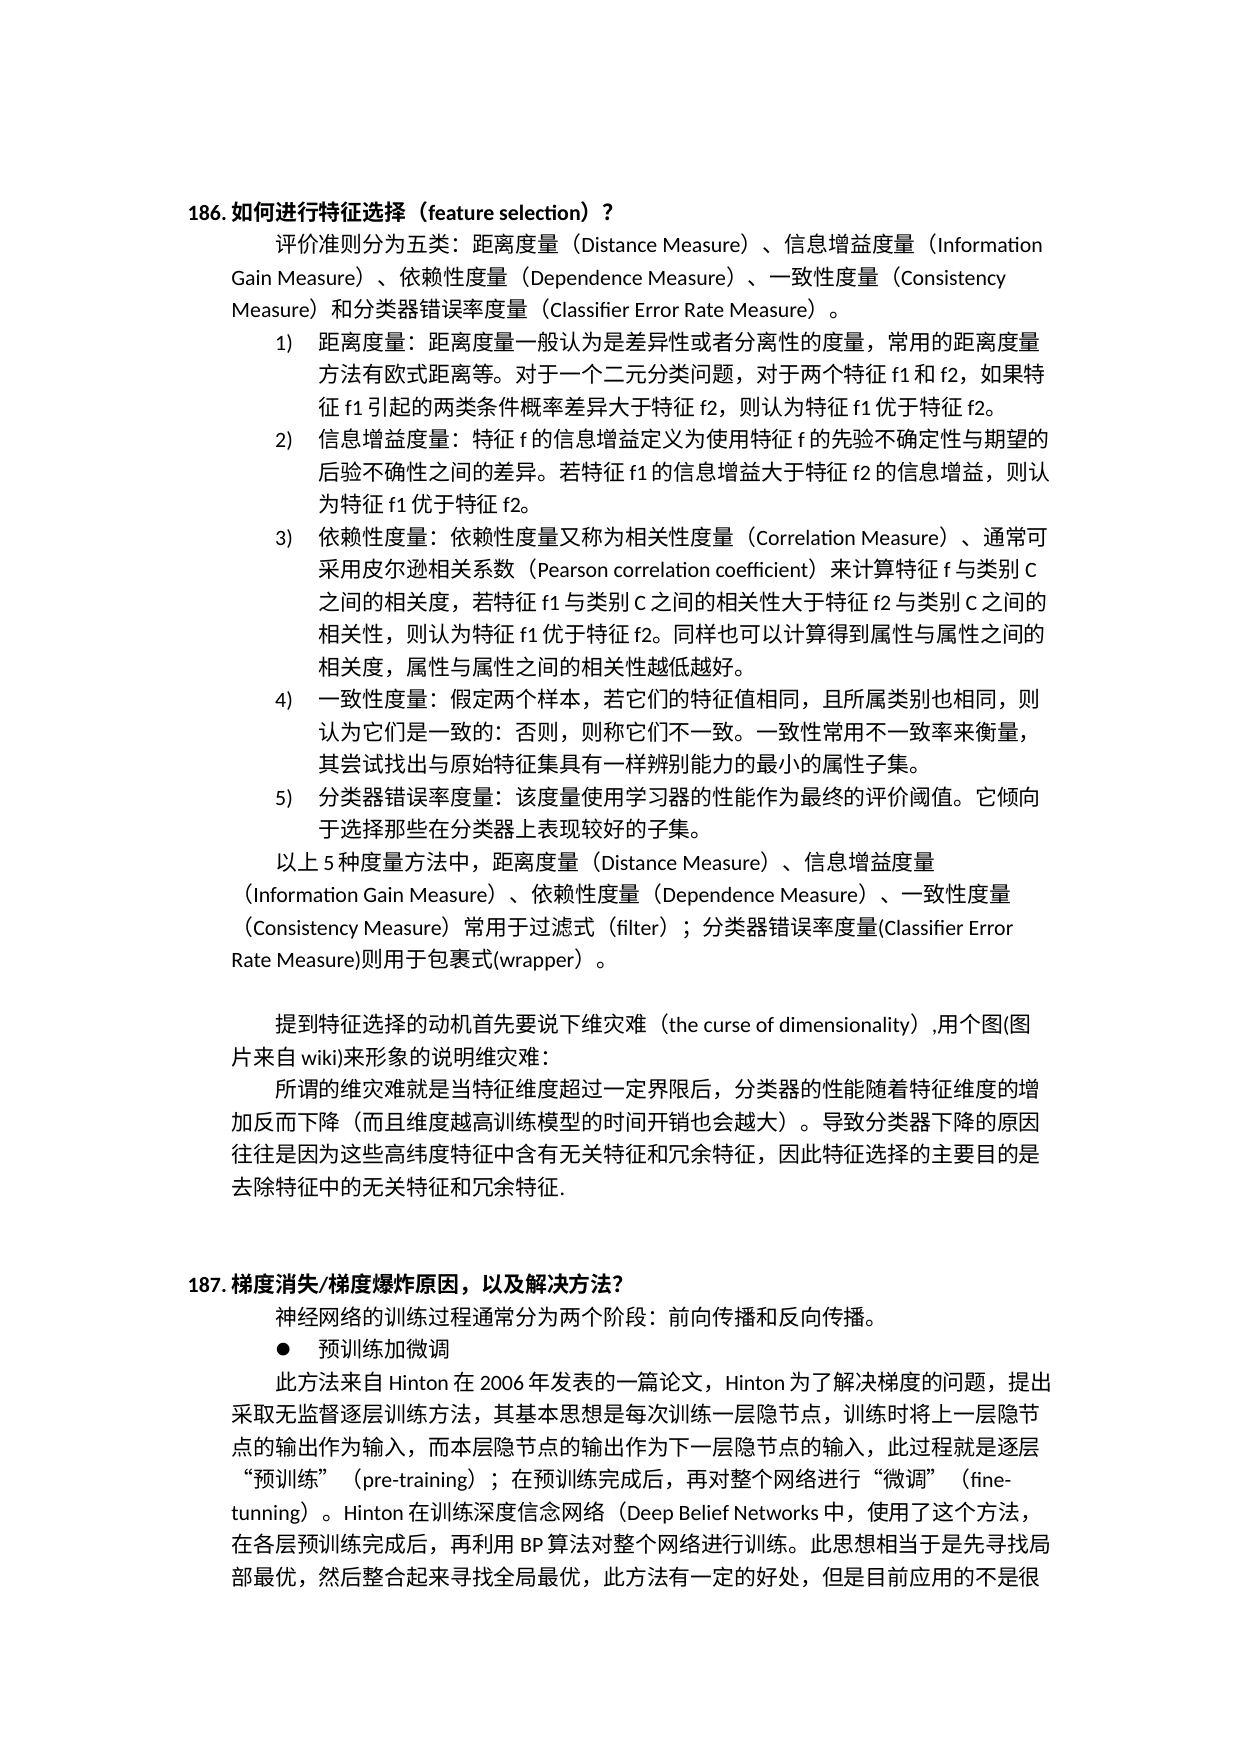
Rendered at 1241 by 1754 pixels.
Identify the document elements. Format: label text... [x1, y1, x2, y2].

list 如何进行特征选择（feature selection）？ [187, 194, 1053, 227]
list 依赖性度量：依赖性度量又称为相关性度量（Correlation Measure）、通常可采用皮尔逊相关系数（Pearson correlation coefficient）来计算特征f与类别C之间的相关度，若特征f1与类别C之间的相关性大于特征f2与类别C之间的相关性，则认为特征f1优于特征f2。同样也可以计算得到属性与属性之间的相关度，属性与属性之间的相关性越低越好。 [275, 519, 1053, 682]
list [231, 1364, 1053, 1592]
list 梯度消失/梯度爆炸原因，以及解决方法？ [187, 1267, 1053, 1299]
list 信息增益度量：特征f的信息增益定义为使用特征f的先验不确定性与期望的后验不确性之间的差异。若特征f1的信息增益大于特征f2的信息增益，则认为特征f1优于特征f2。 [275, 422, 1053, 519]
list 评价准则分为五类：距离度量（Distance Measure）、信息增益度量（Information Gain Measure）、依赖性度量（Dependence Measure）、一致性度量（Consistency Measure）和分类器错误率度量（Classifier Error Rate Measure）。 [231, 227, 1053, 324]
list 一致性度量：假定两个样本，若它们的特征值相同，且所属类别也相同，则认为它们是一致的：否则，则称它们不一致。一致性常用不一致率来衡量，其尝试找出与原始特征集具有一样辨别能力的最小的属性子集。 [275, 682, 1053, 779]
list 分类器错误率度量：该度量使用学习器的性能作为最终的评价阈值。它倾向于选择那些在分类器上表现较好的子集。 [275, 779, 1053, 844]
list 以上5种度量方法中，距离度量（Distance Measure）、信息增益度量（Information Gain Measure）、依赖性度量（Dependence Measure）、一致性度量（Consistency Measure）常用于过滤式（filter）；分类器错误率度量(Classifier Error Rate Measure)则用于包裹式(wrapper）。 [231, 844, 1053, 974]
list 所谓的维灾难就是当特征维度超过一定界限后，分类器的性能随着特征维度的增加反而下降（而且维度越高训练模型的时间开销也会越大）。导致分类器下降的原因往往是因为这些高纬度特征中含有无关特征和冗余特征，因此特征选择的主要目的是去除特征中的无关特征和冗余特征. [231, 1072, 1053, 1202]
list 距离度量：距离度量一般认为是差异性或者分离性的度量，常用的距离度量方法有欧式距离等。对于一个二元分类问题，对于两个特征f1和f2，如果特征f1引起的两类条件概率差异大于特征f2，则认为特征f1优于特征f2。 [275, 324, 1053, 422]
list 神经网络的训练过程通常分为两个阶段：前向传播和反向传播。 [231, 1299, 1053, 1332]
list 预训练加微调 [275, 1332, 1053, 1364]
list 提到特征选择的动机首先要说下维灾难（the curse of dimensionality）,用个图(图片来自wiki)来形象的说明维灾难： [231, 1007, 1053, 1072]
